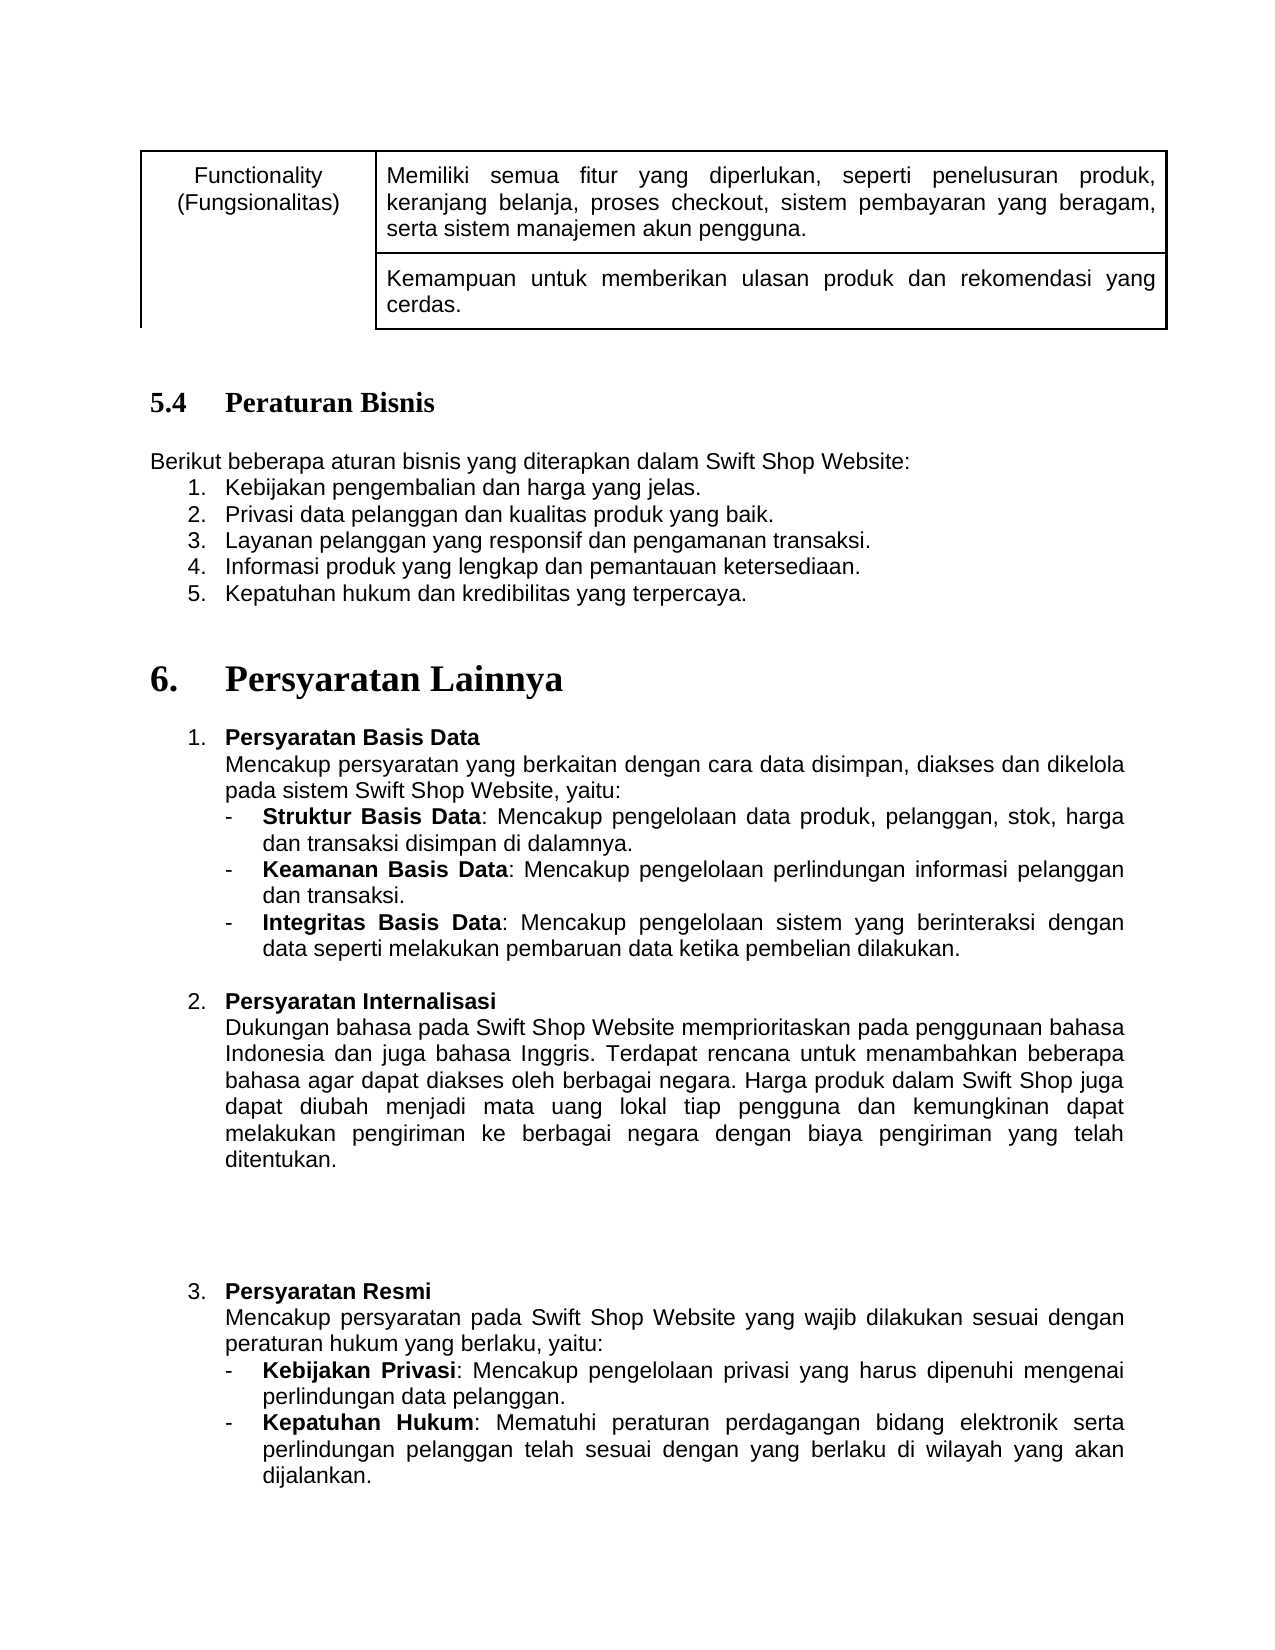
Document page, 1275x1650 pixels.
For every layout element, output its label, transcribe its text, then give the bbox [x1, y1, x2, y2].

subtitle Peraturan Bisnis [150, 385, 1125, 419]
list Integritas Basis Data: Mencakup pengelolaan sistem yang berinteraksi dengan data seperti melakukan pembaruan data ketika pembelian dilakukan. [225, 909, 1125, 961]
table_cell Memiliki semua fitur yang diperlukan, seperti penelusuran produk, keranjang belanja, proses checkout, sistem pembayaran yang beragam, serta sistem manajemen akun pengguna. [377, 152, 1165, 252]
list Persyaratan Resmi [187, 1278, 1125, 1304]
list Kepatuhan hukum dan kredibilitas yang terpercaya. [187, 580, 1125, 606]
list Kebijakan pengembalian dan harga yang jelas. [187, 474, 1125, 501]
list Persyaratan Internalisasi [187, 988, 1125, 1014]
list Layanan pelanggan yang responsif dan pengamanan transaksi. [187, 527, 1125, 553]
list Kepatuhan Hukum: Mematuhi peraturan perdagangan bidang elektronik serta perlindungan pelanggan telah sesuai dengan yang berlaku di wilayah yang akan dijalankan. [225, 1409, 1125, 1488]
table_cell Kemampuan untuk memberikan ulasan produk dan rekomendasi yang cerdas. [377, 254, 1165, 328]
subtitle Persyaratan Lainnya [150, 656, 1125, 699]
list Kebijakan Privasi: Mencakup pengelolaan privasi yang harus dipenuhi mengenai perlindungan data pelanggan. [225, 1357, 1125, 1409]
text Dukungan bahasa pada Swift Shop Website memprioritaskan pada penggunaan bahasa Indonesia dan juga bahasa Inggris. Terdapat rencana untuk menambahkan beberapa bahasa agar dapat diakses oleh berbagai negara. Harga produk dalam Swift Shop juga dapat diubah menjadi mata uang lokal tiap pengguna dan kemungkinan dapat melakukan pengiriman ke berbagai negara dengan biaya pengiriman yang telah ditentukan. [225, 1014, 1125, 1172]
list Struktur Basis Data: Mencakup pengelolaan data produk, pelanggan, stok, harga dan transaksi disimpan di dalamnya. [225, 803, 1125, 856]
list Informasi produk yang lengkap dan pemantauan ketersediaan. [187, 553, 1125, 580]
text Mencakup persyaratan yang berkaitan dengan cara data disimpan, diakses dan dikelola pada sistem Swift Shop Website, yaitu: [225, 751, 1125, 803]
list Persyaratan Basis Data [187, 724, 1125, 751]
text Berikut beberapa aturan bisnis yang diterapkan dalam Swift Shop Website: [150, 448, 1125, 474]
list Keamanan Basis Data: Mencakup pengelolaan perlindungan informasi pelanggan dan transaksi. [225, 856, 1125, 909]
list Privasi data pelanggan dan kualitas produk yang baik. [187, 501, 1125, 527]
text Mencakup persyaratan pada Swift Shop Website yang wajib dilakukan sesuai dengan peraturan hukum yang berlaku, yaitu: [225, 1304, 1125, 1357]
table_cell Functionality (Fungsionalitas) [142, 152, 375, 328]
